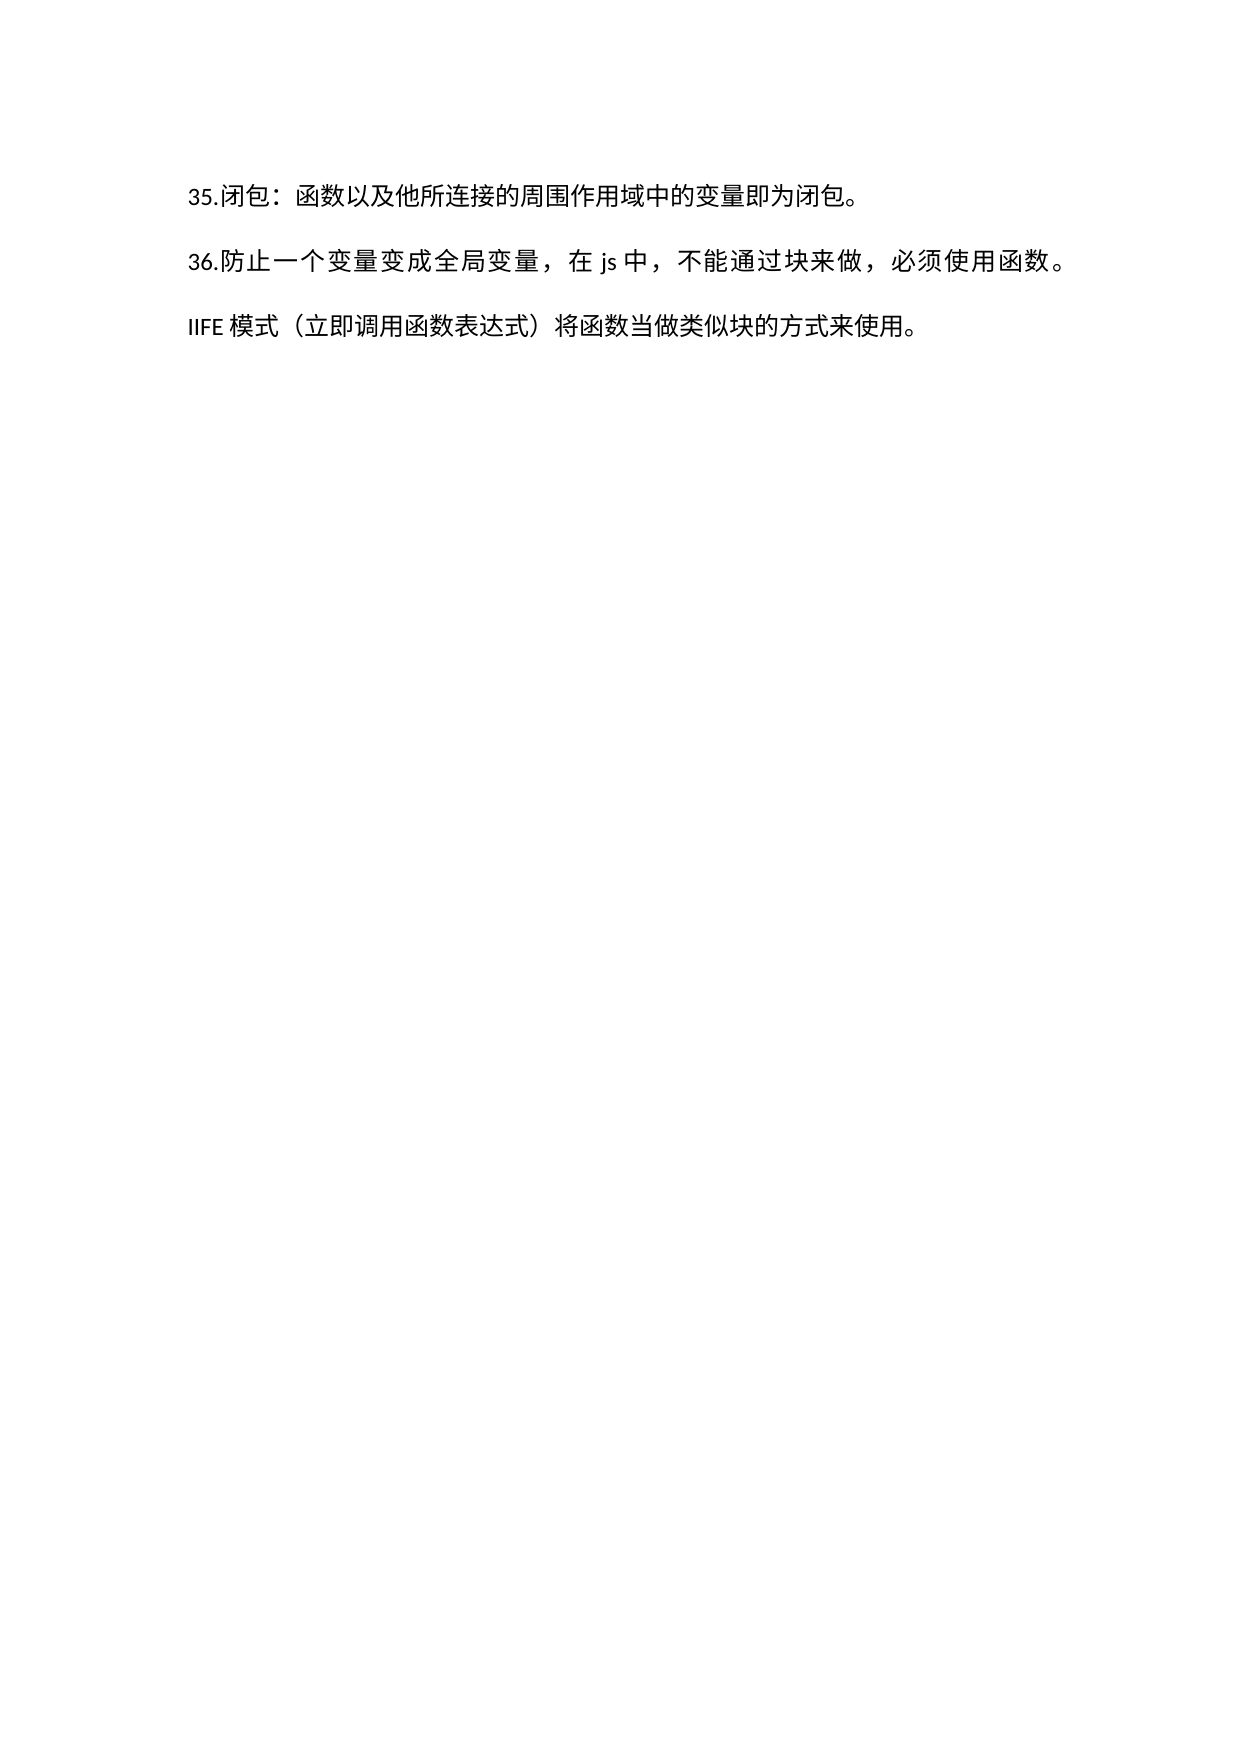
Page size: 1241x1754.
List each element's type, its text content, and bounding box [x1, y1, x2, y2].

list 防止一个变量变成全局变量，在js中，不能通过块来做，必须使用函数。IIFE模式（立即调用函数表达式）将函数当做类似块的方式来使用。 [187, 227, 1053, 357]
list 闭包：函数以及他所连接的周围作用域中的变量即为闭包。 [187, 162, 1053, 227]
